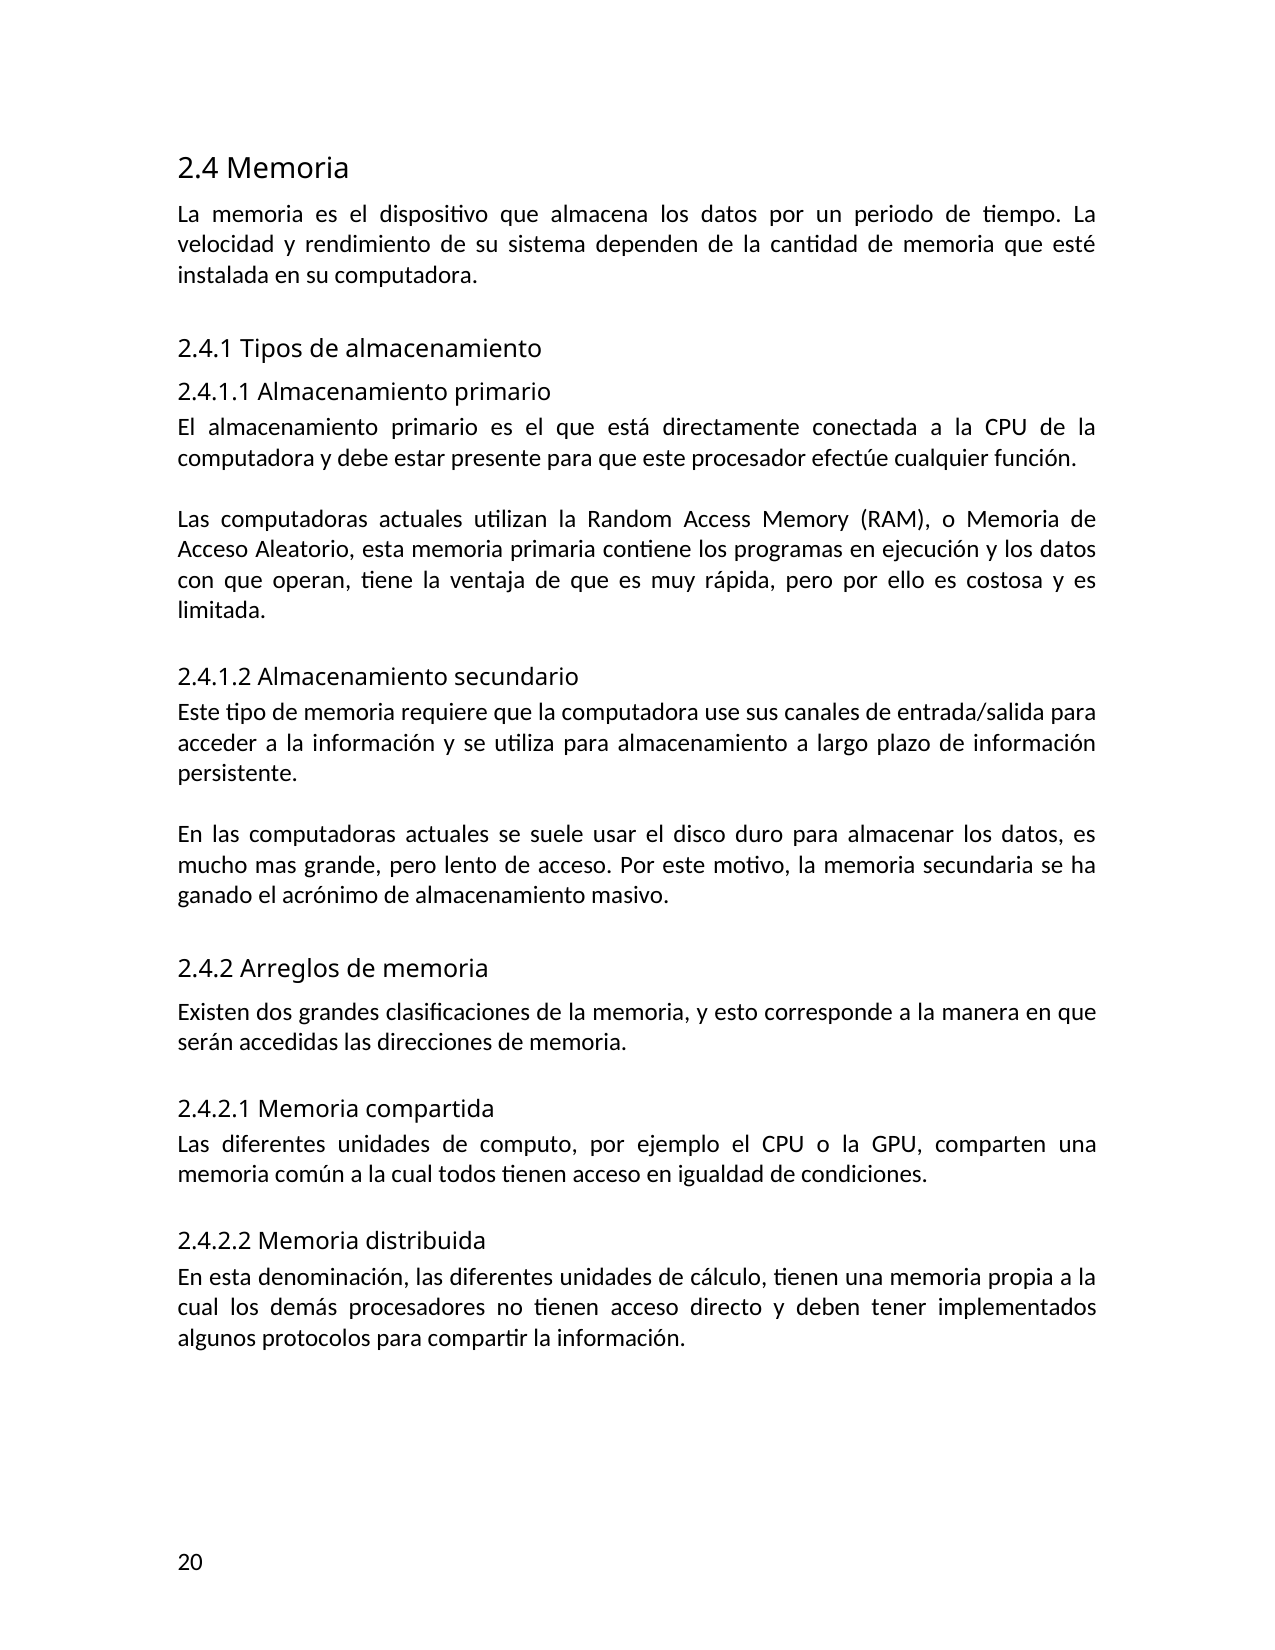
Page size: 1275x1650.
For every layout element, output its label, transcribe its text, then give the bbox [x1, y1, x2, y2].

text 2.4.1.1 Almacenamiento primario [177, 375, 1098, 407]
text La memoria es el dispositivo que almacena los datos por un periodo de tiempo. La velocidad y rendimiento de su sistema dependen de la cantidad de memoria que esté instalada en su computadora. [177, 198, 1098, 289]
text 2.4.1 Tipos de almacenamiento [177, 330, 1098, 364]
list En esta denominación, las diferentes unidades de cálculo, tienen una memoria propia a la cual los demás procesadores no tienen acceso directo y deben tener implementados algunos protocolos para compartir la información. [177, 1261, 1098, 1352]
text Las computadoras actuales utilizan la Random Access Memory (RAM), o Memoria de Acceso Aleatorio, esta memoria primaria contiene los programas en ejecución y los datos con que operan, tiene la ventaja de que es muy rápida, pero por ello es costosa y es limitada. [177, 503, 1098, 625]
text 2.4 Memoria [177, 148, 1098, 187]
text Existen dos grandes clasificaciones de la memoria, y esto corresponde a la manera en que serán accedidas las direcciones de memoria. [177, 996, 1098, 1057]
text 2.4.2.2 Memoria distribuida [177, 1224, 1098, 1256]
text 2.4.1.2 Almacenamiento secundario [177, 660, 1098, 692]
text En las computadoras actuales se suele usar el disco duro para almacenar los datos, es mucho mas grande, pero lento de acceso. Por este motivo, la memoria secundaria se ha ganado el acrónimo de almacenamiento masivo. [177, 819, 1098, 910]
text 2.4.2.1 Memoria compartida [177, 1091, 1098, 1124]
text 2.4.2 Arreglos de memoria [177, 951, 1098, 985]
text El almacenamiento primario es el que está directamente conectada a la CPU de la computadora y debe estar presente para que este procesador efectúe cualquier función. [177, 411, 1098, 472]
text Este tipo de memoria requiere que la computadora use sus canales de entrada/salida para acceder a la información y se utiliza para almacenamiento a largo plazo de información persistente. [177, 697, 1098, 788]
text Las diferentes unidades de computo, por ejemplo el CPU o la GPU, comparten una memoria común a la cual todos tienen acceso en igualdad de condiciones. [177, 1128, 1098, 1189]
